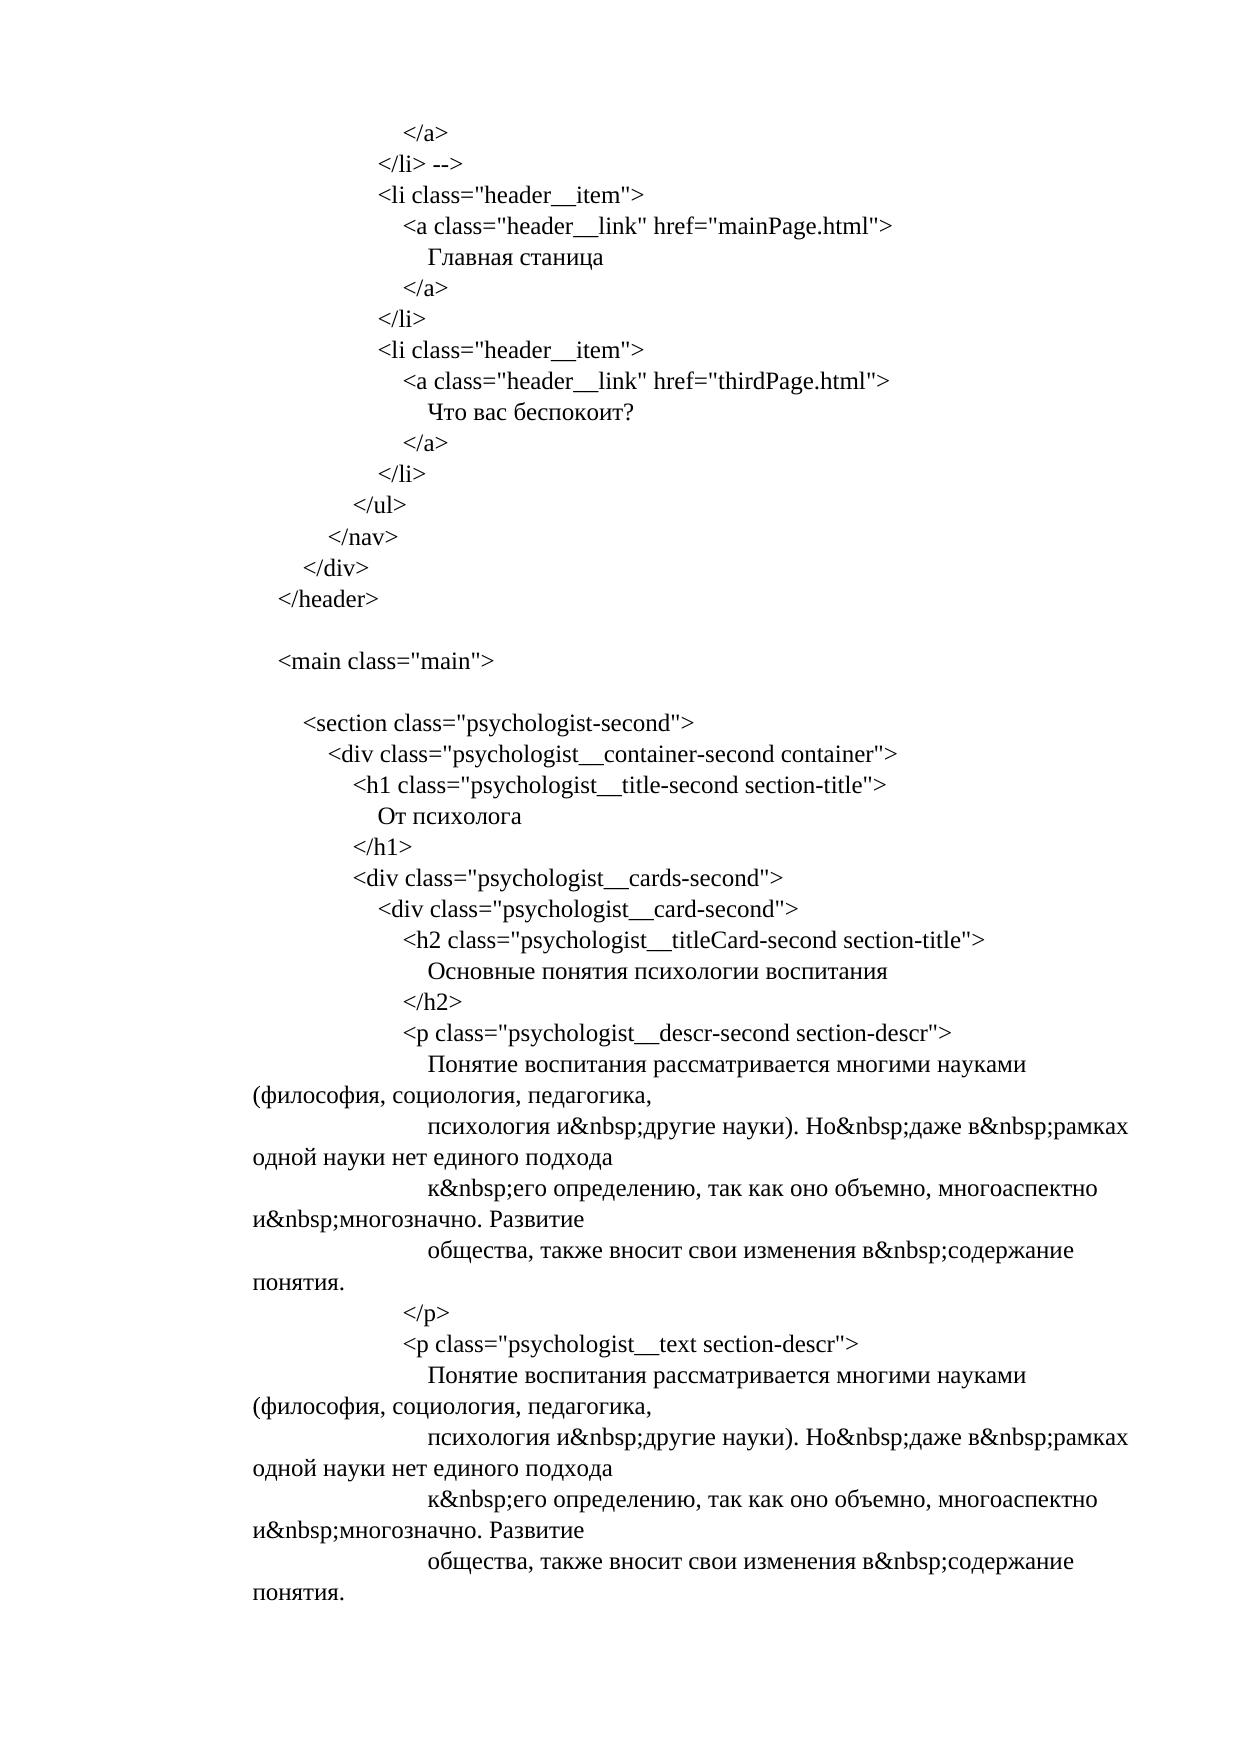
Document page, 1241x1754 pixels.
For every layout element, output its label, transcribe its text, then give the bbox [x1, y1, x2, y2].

list <main class="main"> [252, 646, 1152, 674]
list <h2 class="psychologist__titleCard-second section-title"> [252, 925, 1152, 954]
list <a class="header__link" href="thirdPage.html"> [252, 366, 1152, 395]
list психология и&nbsp;другие науки). Но&nbsp;даже в&nbsp;рамках одной науки нет единого подхода [252, 1422, 1152, 1482]
list Понятие воспитания рассматривается многими науками (философия, социология, педагогика, [252, 1049, 1152, 1109]
list <li class="header__item"> [252, 335, 1152, 364]
list Что вас беспокоит? [252, 397, 1152, 426]
list <section class="psychologist-second"> [252, 708, 1152, 737]
list </a> [252, 118, 1152, 147]
list </div> [252, 553, 1152, 581]
list </a> [252, 273, 1152, 302]
list <div class="psychologist__cards-second"> [252, 863, 1152, 892]
list </ul> [252, 491, 1152, 519]
list к&nbsp;его определению, так как оно объемно, многоаспектно и&nbsp;многозначно. Развитие [252, 1173, 1152, 1233]
list <h1 class="psychologist__title-second section-title"> [252, 770, 1152, 799]
list Понятие воспитания рассматривается многими науками (философия, социология, педагогика, [252, 1360, 1152, 1419]
list <div class="psychologist__container-second container"> [252, 739, 1152, 768]
list общества, также вносит свои изменения в&nbsp;содержание понятия. [252, 1546, 1152, 1606]
list От психолога [252, 801, 1152, 830]
list <p class="psychologist__text section-descr"> [252, 1329, 1152, 1357]
list </li> --> [252, 149, 1152, 178]
list психология и&nbsp;другие науки). Но&nbsp;даже в&nbsp;рамках одной науки нет единого подхода [252, 1111, 1152, 1171]
list Главная станица [252, 242, 1152, 271]
list общества, также вносит свои изменения в&nbsp;содержание понятия. [252, 1236, 1152, 1295]
list </p> [252, 1298, 1152, 1326]
list <p class="psychologist__descr-second section-descr"> [252, 1018, 1152, 1047]
list </h1> [252, 832, 1152, 861]
list <li class="header__item"> [252, 180, 1152, 209]
list </nav> [252, 522, 1152, 550]
list Основные понятия психологии воспитания [252, 956, 1152, 985]
list </li> [252, 459, 1152, 488]
list </h2> [252, 987, 1152, 1016]
list <a class="header__link" href="mainPage.html"> [252, 211, 1152, 240]
list <div class="psychologist__card-second"> [252, 894, 1152, 923]
list к&nbsp;его определению, так как оно объемно, многоаспектно и&nbsp;многозначно. Развитие [252, 1484, 1152, 1544]
list </li> [252, 304, 1152, 333]
list </a> [252, 428, 1152, 457]
list </header> [252, 584, 1152, 612]
